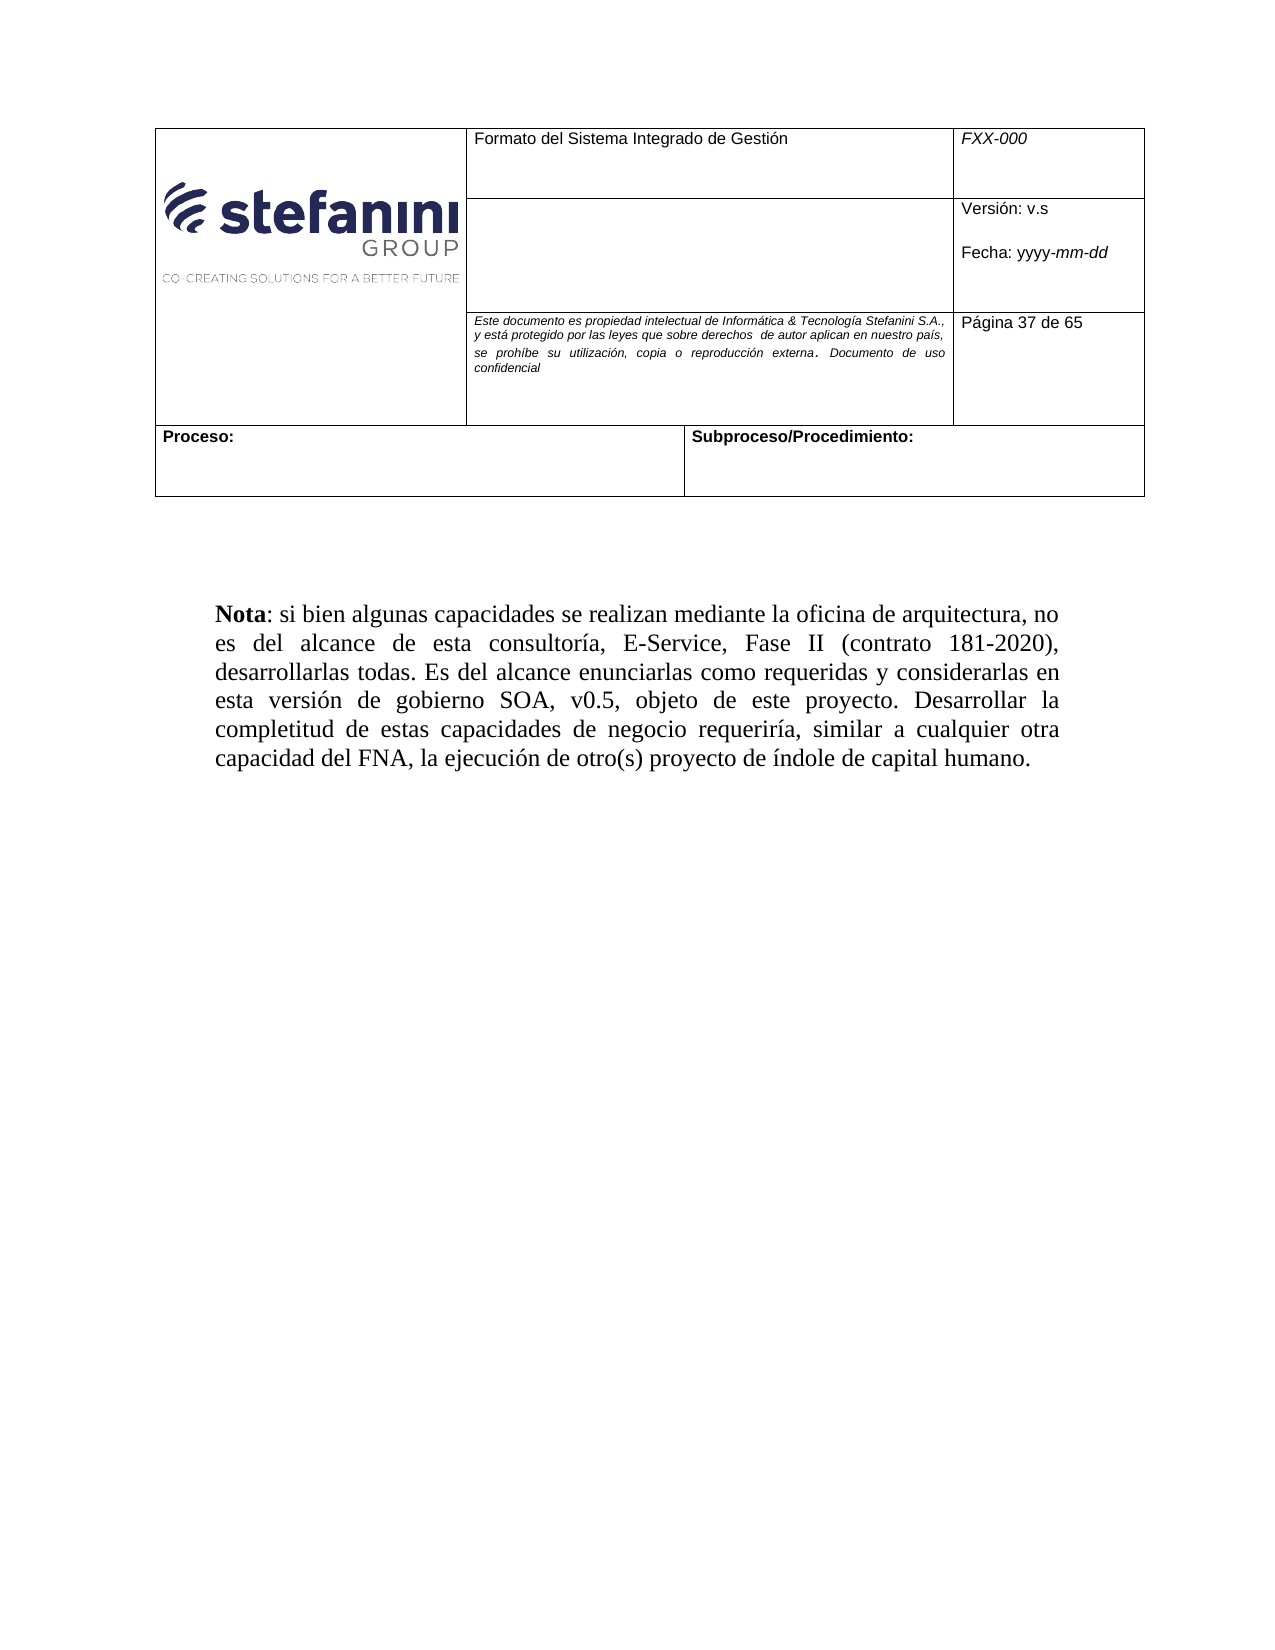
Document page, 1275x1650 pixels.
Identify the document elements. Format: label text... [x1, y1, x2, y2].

picture [162, 182, 460, 286]
text Nota: si bien algunas capacidades se realizan mediante la oficina de arquitectura, no es del alcance de esta consultoría, E-Service, Fase II (contrato 181-2020), desarrollarlas todas. Es del alcance enunciarlas como requeridas y considerarlas en esta versión de gobierno SOA, v0.5, objeto de este proyecto. Desarrollar la completitud de estas capacidades de negocio requeriría, similar a cualquier otra capacidad del FNA, la ejecución de otro(s) proyecto de índole de capital humano. [215, 599, 1060, 772]
